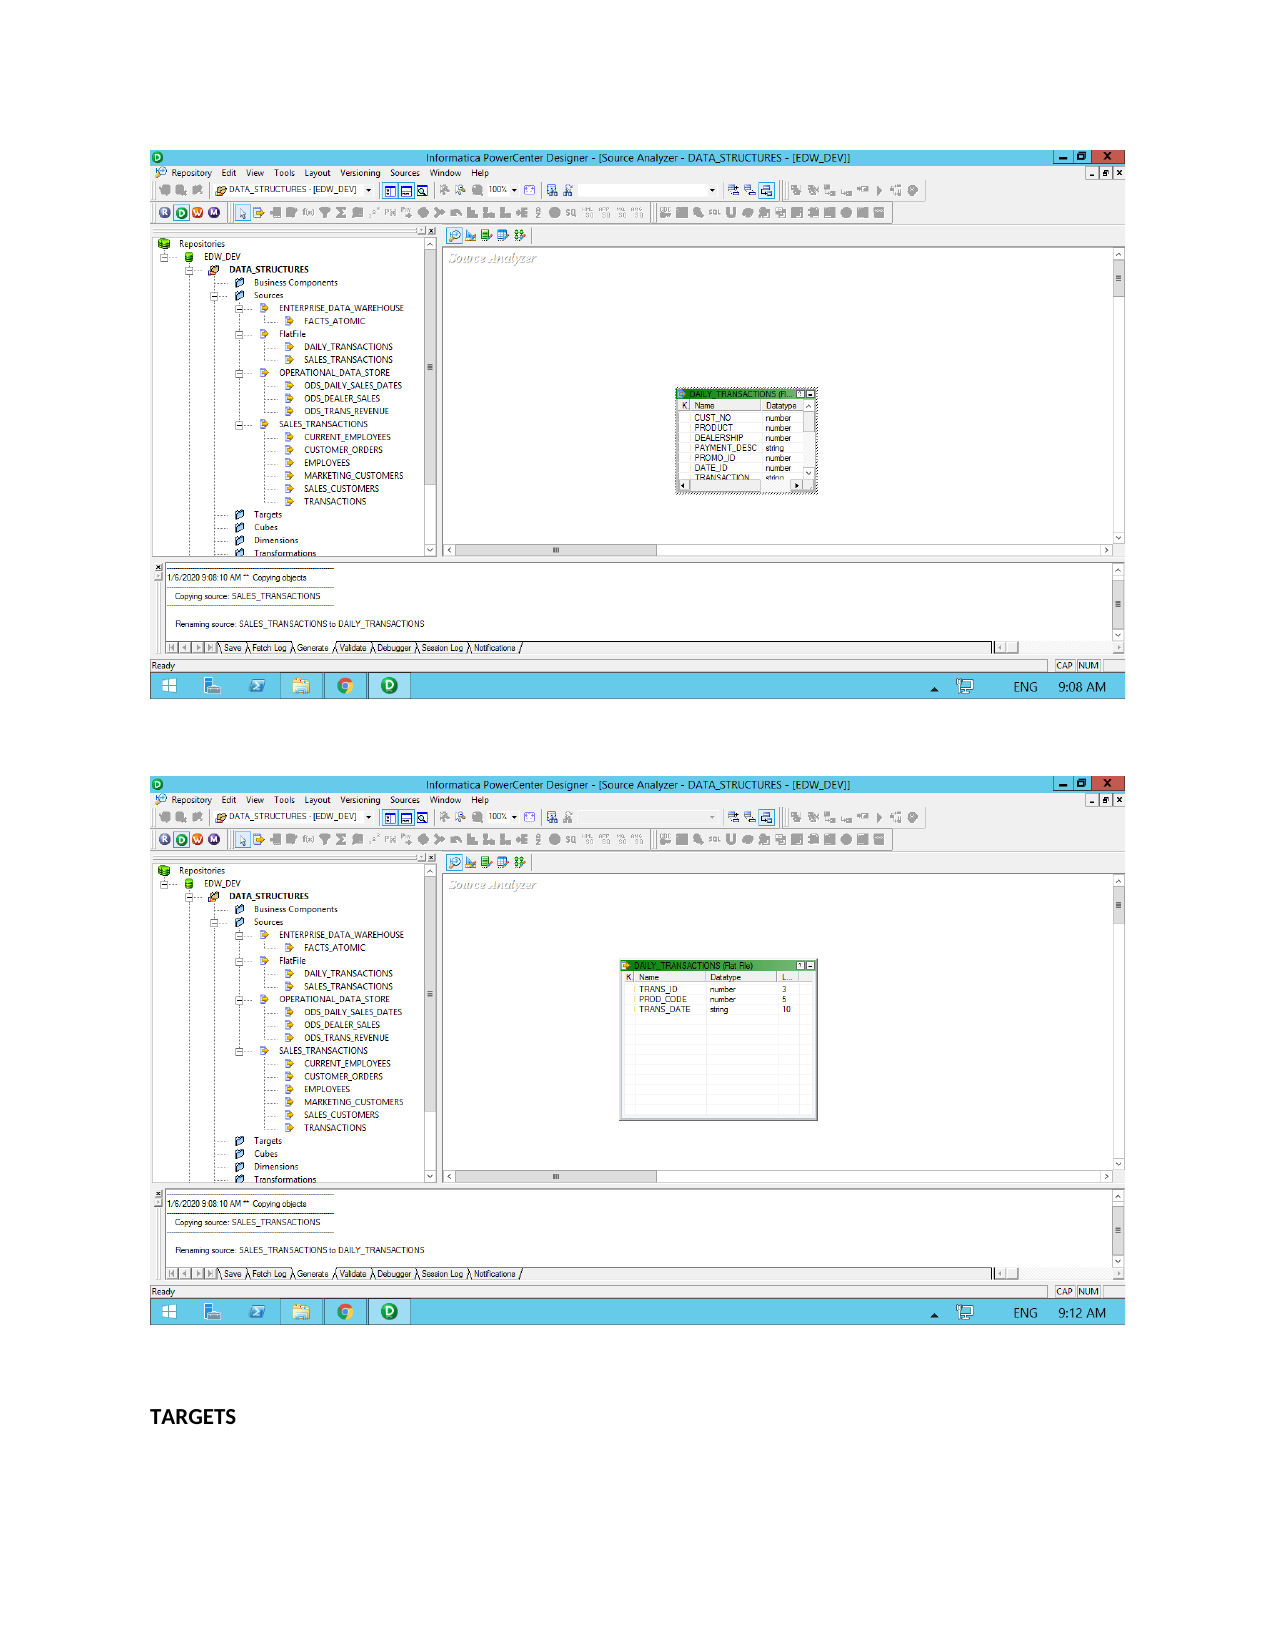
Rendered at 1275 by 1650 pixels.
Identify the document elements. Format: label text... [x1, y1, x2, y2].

text TARGETS [150, 1402, 1125, 1430]
picture [150, 150, 1125, 699]
picture [150, 776, 1125, 1325]
